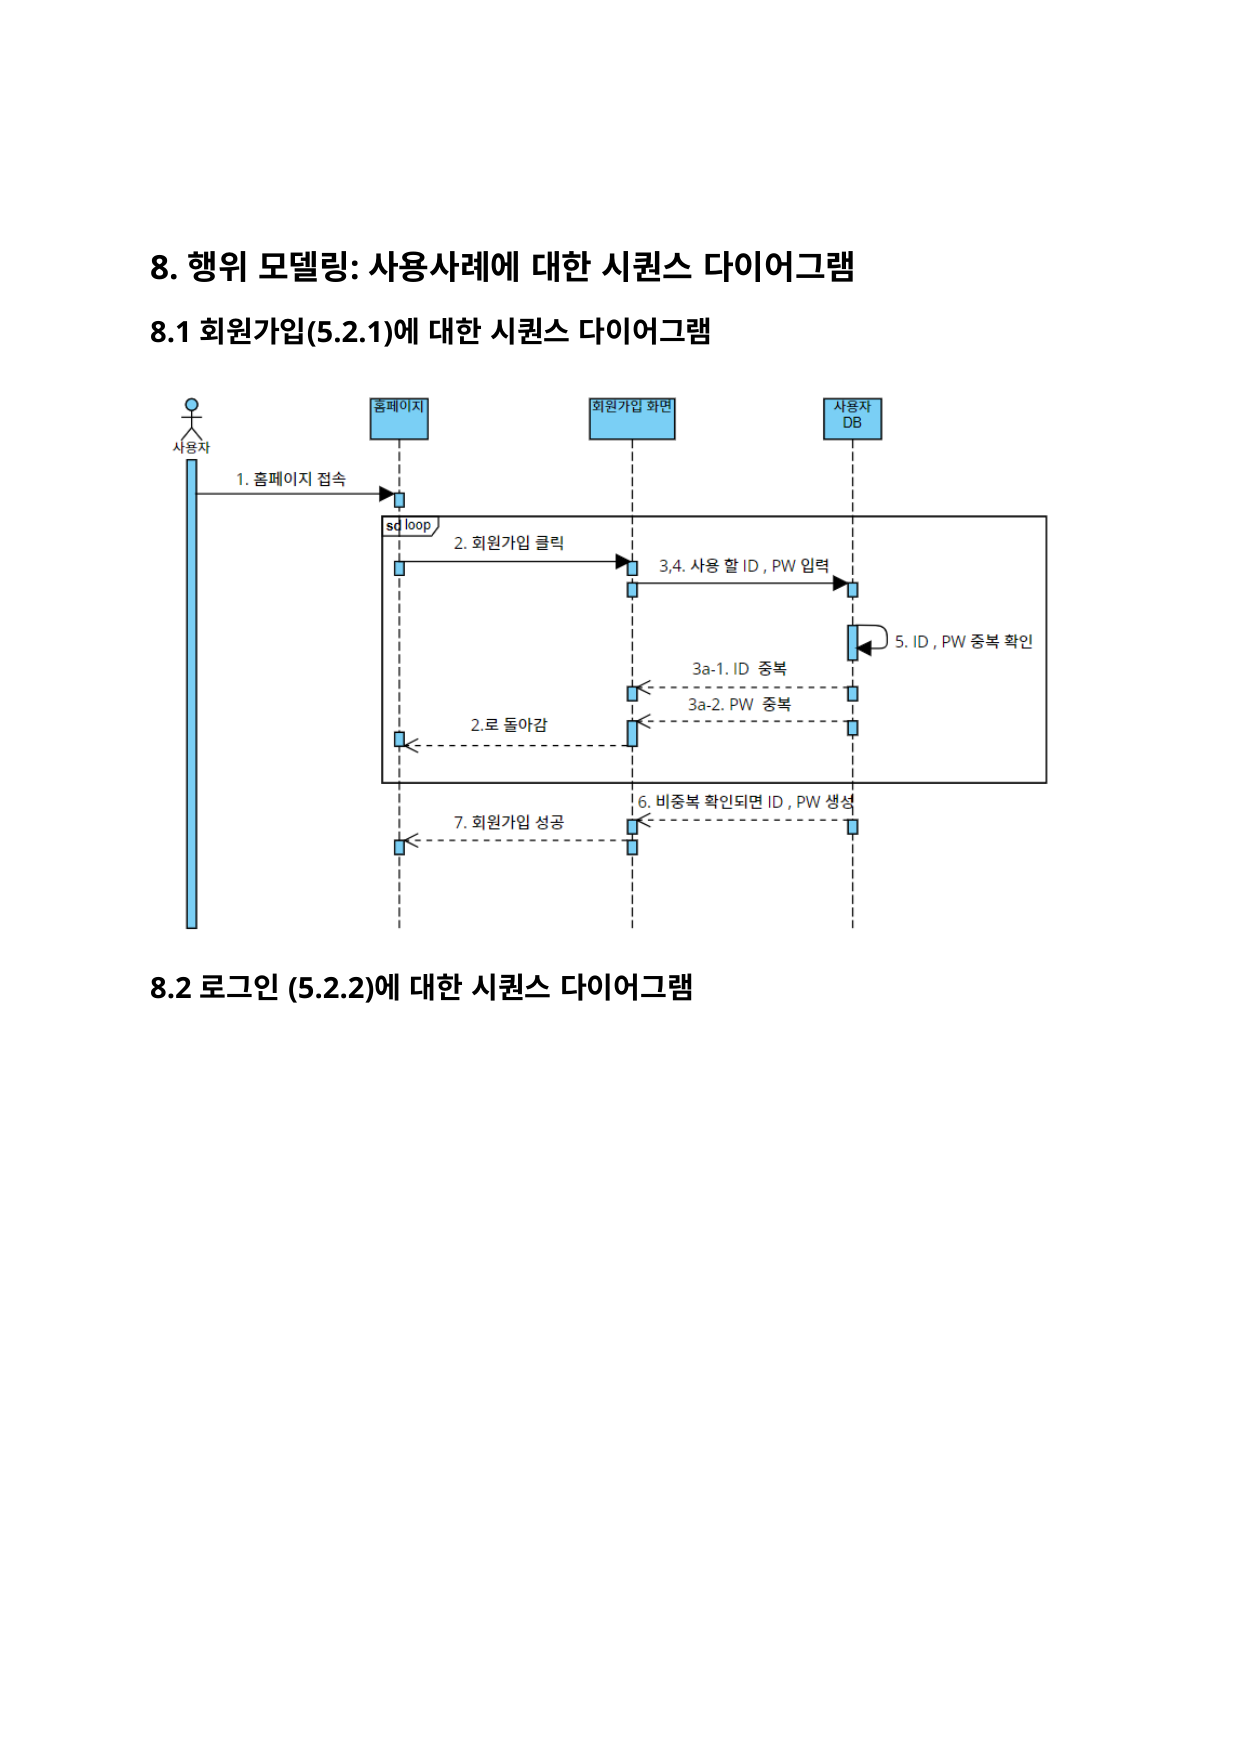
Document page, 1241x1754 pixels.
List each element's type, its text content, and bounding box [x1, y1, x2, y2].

picture [150, 367, 1078, 954]
text 8.1 회원가입(5.2.1)에 대한 시퀀스 다이어그램 [150, 308, 1090, 351]
text 8. 행위 모델링: 사용사례에 대한 시퀀스 다이어그램 [150, 241, 1090, 289]
text 8.2 로그인 (5.2.2)에 대한 시퀀스 다이어그램 [150, 964, 1090, 1007]
